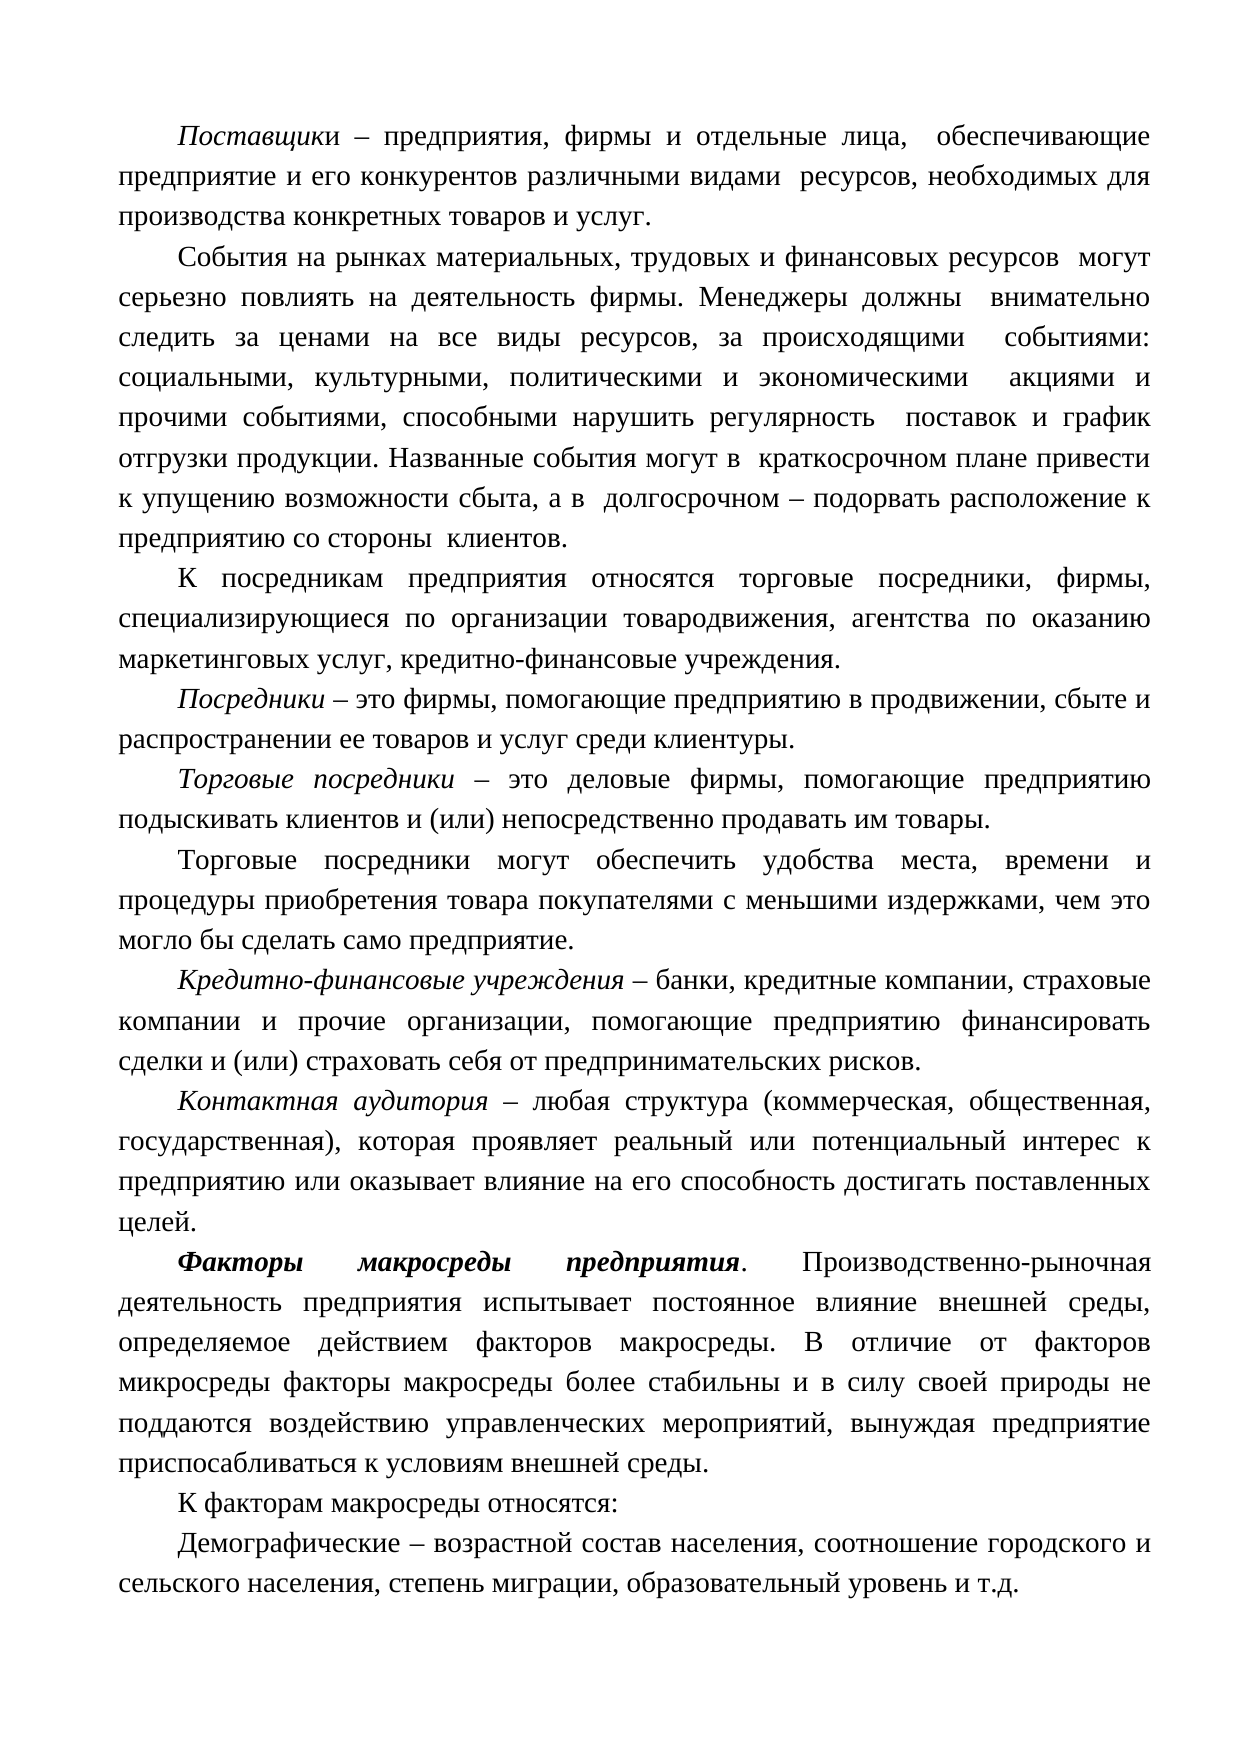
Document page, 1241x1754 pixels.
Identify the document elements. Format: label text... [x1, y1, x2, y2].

text Демографические – возрастной состав населения, соотношение городского и сельского населения, степень миграции, образовательный уровень и т.д. [118, 1525, 1152, 1599]
text Контактная аудитория – любая структура (коммерческая, общественная, государственная), которая проявляет реальный или потенциальный интерес к предприятию или оказывает влияние на его способность достигать поставленных целей. [118, 1083, 1152, 1237]
text К факторам макросреды относятся: [118, 1485, 1152, 1519]
text Кредитно-финансовые учреждения – банки, кредитные компании, страховые компании и прочие организации, помогающие предприятию финансировать сделки и (или) страховать себя от предпринимательских рисков. [118, 962, 1152, 1076]
text К посредникам предприятия относятся торговые посредники, фирмы, специализирующиеся по организации товародвижения, агентства по оказанию маркетинговых услуг, кредитно-финансовые учреждения. [118, 560, 1152, 674]
text Торговые посредники – это деловые фирмы, помогающие предприятию подыскивать клиентов и (или) непосредственно продавать им товары. [118, 761, 1152, 835]
text Поставщики – предприятия, фирмы и отдельные лица, обеспечивающие предприятие и его конкурентов различными видами ресурсов, необходимых для производства конкретных товаров и услуг. [118, 118, 1152, 232]
text Факторы макросреды предприятия. Производственно-рыночная деятельность предприятия испытывает постоянное влияние внешней среды, определяемое действием факторов макросреды. В отличие от факторов микросреды факторы макросреды более стабильны и в силу своей природы не поддаются воздействию управленческих мероприятий, вынуждая предприятие приспосабливаться к условиям внешней среды. [118, 1244, 1152, 1478]
text События на рынках материальных, трудовых и финансовых ресурсов могут серьезно повлиять на деятельность фирмы. Менеджеры должны внимательно следить за ценами на все виды ресурсов, за происходящими событиями: социальными, культурными, политическими и экономическими акциями и прочими событиями, способными нарушить регулярность поставок и график отгрузки продукции. Названные события могут в краткосрочном плане привести к упущению возможности сбыта, а в долгосрочном – подорвать расположение к предприятию со стороны клиентов. [118, 239, 1152, 554]
text Торговые посредники могут обеспечить удобства места, времени и процедуры приобретения товара покупателями с меньшими издержками, чем это могло бы сделать само предприятие. [118, 842, 1152, 956]
text Посредники – это фирмы, помогающие предприятию в продвижении, сбыте и распространении ее товаров и услуг среди клиентуры. [118, 681, 1152, 755]
